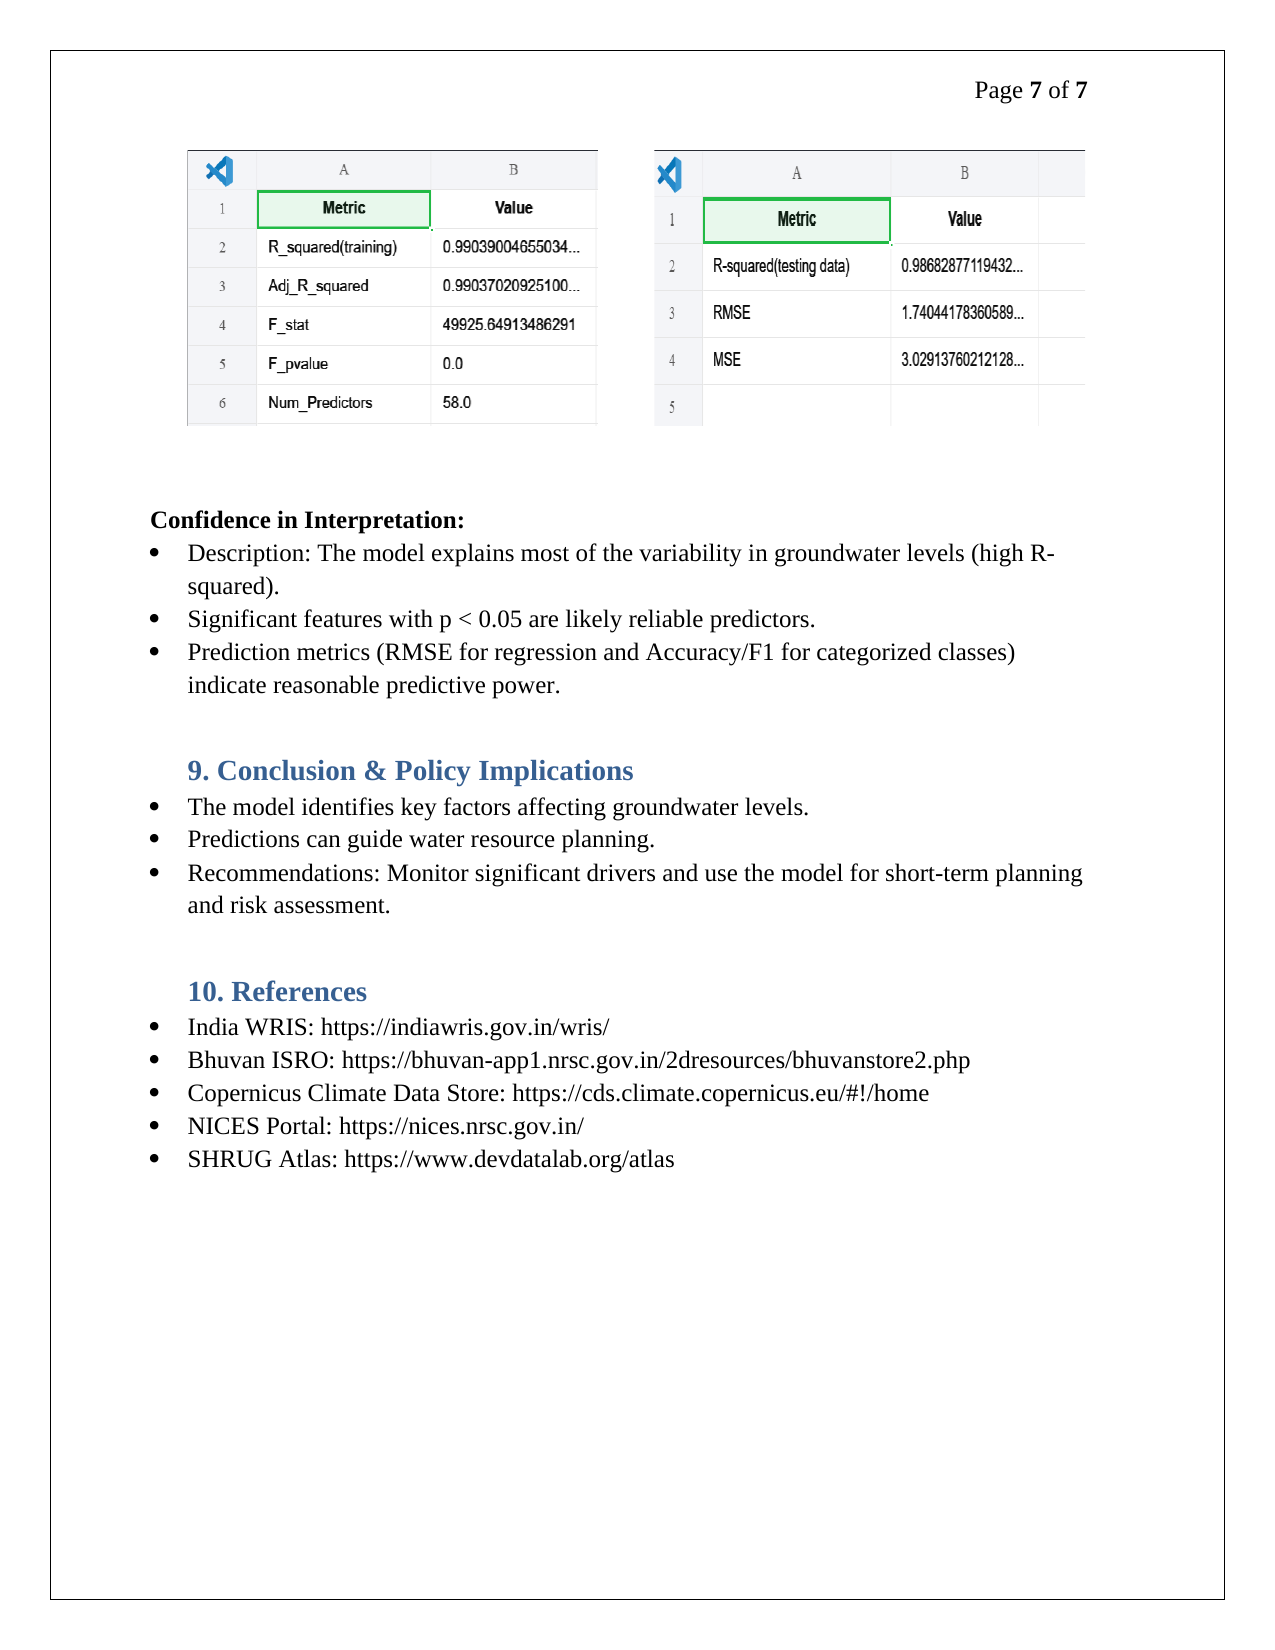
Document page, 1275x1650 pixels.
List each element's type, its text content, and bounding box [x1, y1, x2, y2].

list Predictions can guide water resource planning. [150, 824, 1087, 853]
list India WRIS: https://indiawris.gov.in/wris/ [150, 1012, 1087, 1041]
list Significant features with p < 0.05 are likely reliable predictors. [150, 604, 1087, 633]
subtitle 9. Conclusion & Policy Implications [187, 753, 1087, 787]
list Copernicus Climate Data Store: https://cds.climate.copernicus.eu/#!/home [150, 1078, 1087, 1107]
list Prediction metrics (RMSE for regression and Accuracy/F1 for categorized classes) indicate reasonable predictive power. [150, 637, 1087, 699]
list Recommendations: Monitor significant drivers and use the model for short-term planning and risk assessment. [150, 858, 1087, 919]
list The model identifies key factors affecting groundwater levels. [150, 792, 1087, 820]
subtitle 10. References [187, 974, 1087, 1007]
picture [187, 150, 598, 426]
picture [654, 150, 1085, 426]
list Bhuvan ISRO: https://bhuvan-app1.nrsc.gov.in/2dresources/bhuvanstore2.php [150, 1045, 1087, 1074]
list Description: The model explains most of the variability in groundwater levels (high R-squared). [150, 538, 1087, 600]
list Confidence in Interpretation: [150, 505, 1087, 534]
list NICES Portal: https://nices.nrsc.gov.in/ [150, 1111, 1087, 1140]
list SHRUG Atlas: https://www.devdatalab.org/atlas [150, 1144, 1087, 1173]
